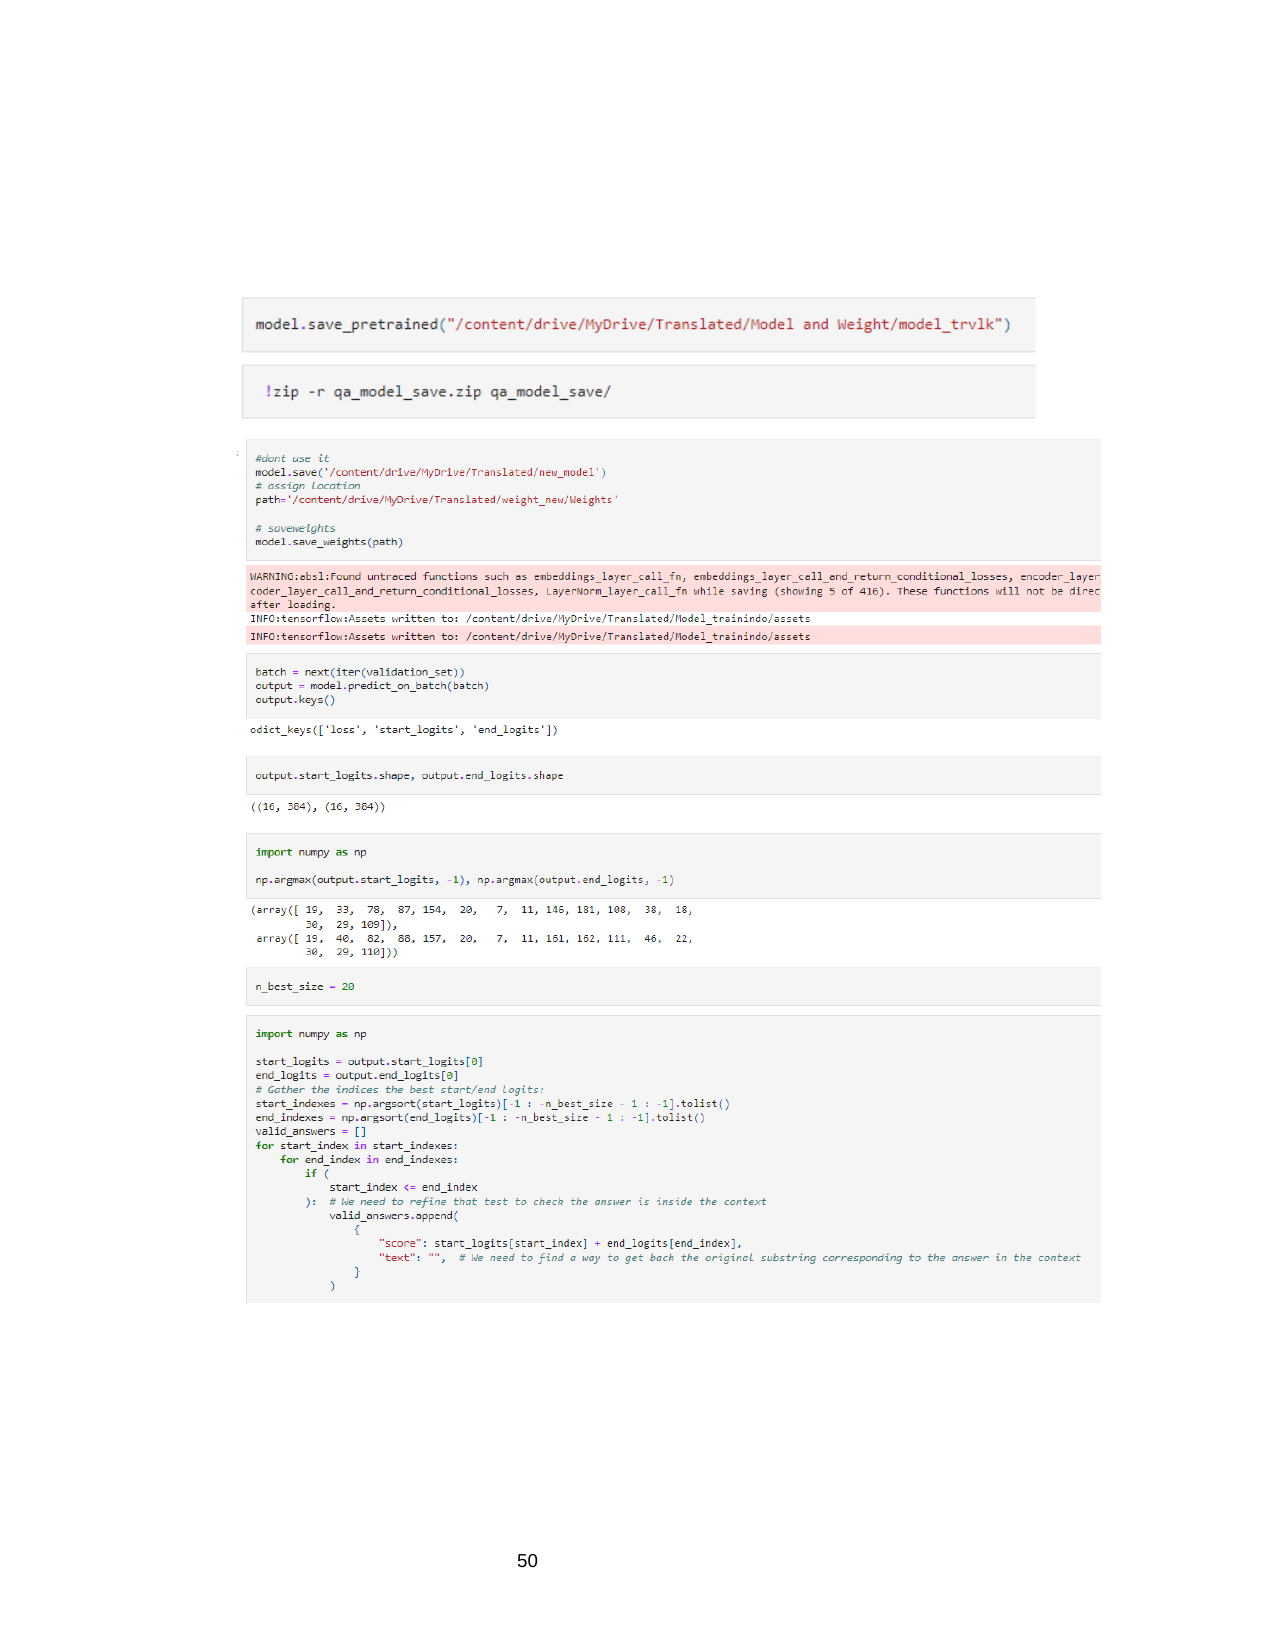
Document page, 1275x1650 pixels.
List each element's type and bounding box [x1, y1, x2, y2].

picture [236, 295, 1036, 421]
picture [236, 433, 1102, 1303]
